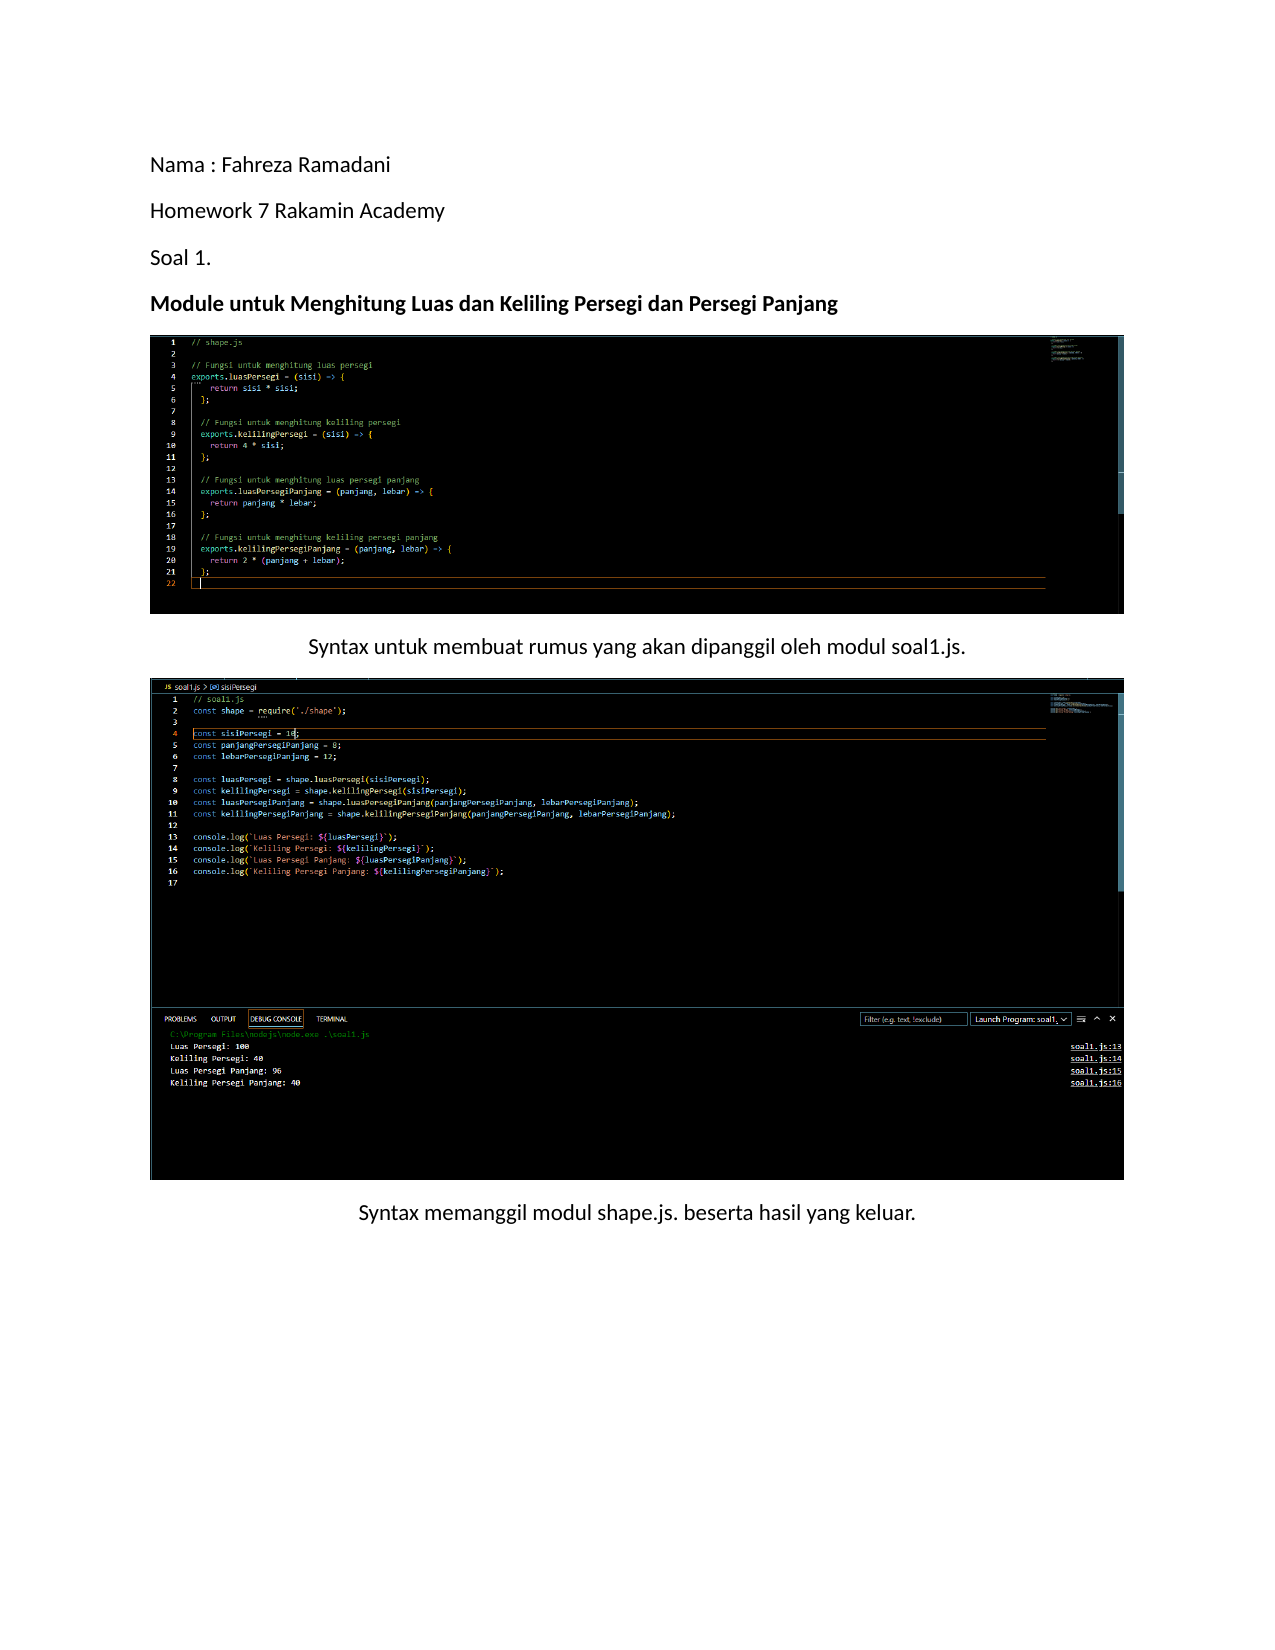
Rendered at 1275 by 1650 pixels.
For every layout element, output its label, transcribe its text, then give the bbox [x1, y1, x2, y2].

text Soal 1. [150, 243, 1125, 271]
text Homework 7 Rakamin Academy [150, 196, 1125, 224]
text Nama : Fahreza Ramadani [150, 150, 1125, 178]
text Syntax memanggil modul shape.js. beserta hasil yang keluar. [150, 1198, 1125, 1226]
picture [150, 335, 1124, 614]
text Module untuk Menghitung Luas dan Keliling Persegi dan Persegi Panjang [150, 289, 1125, 317]
picture [150, 678, 1124, 1180]
text Syntax untuk membuat rumus yang akan dipanggil oleh modul soal1.js. [150, 632, 1125, 660]
